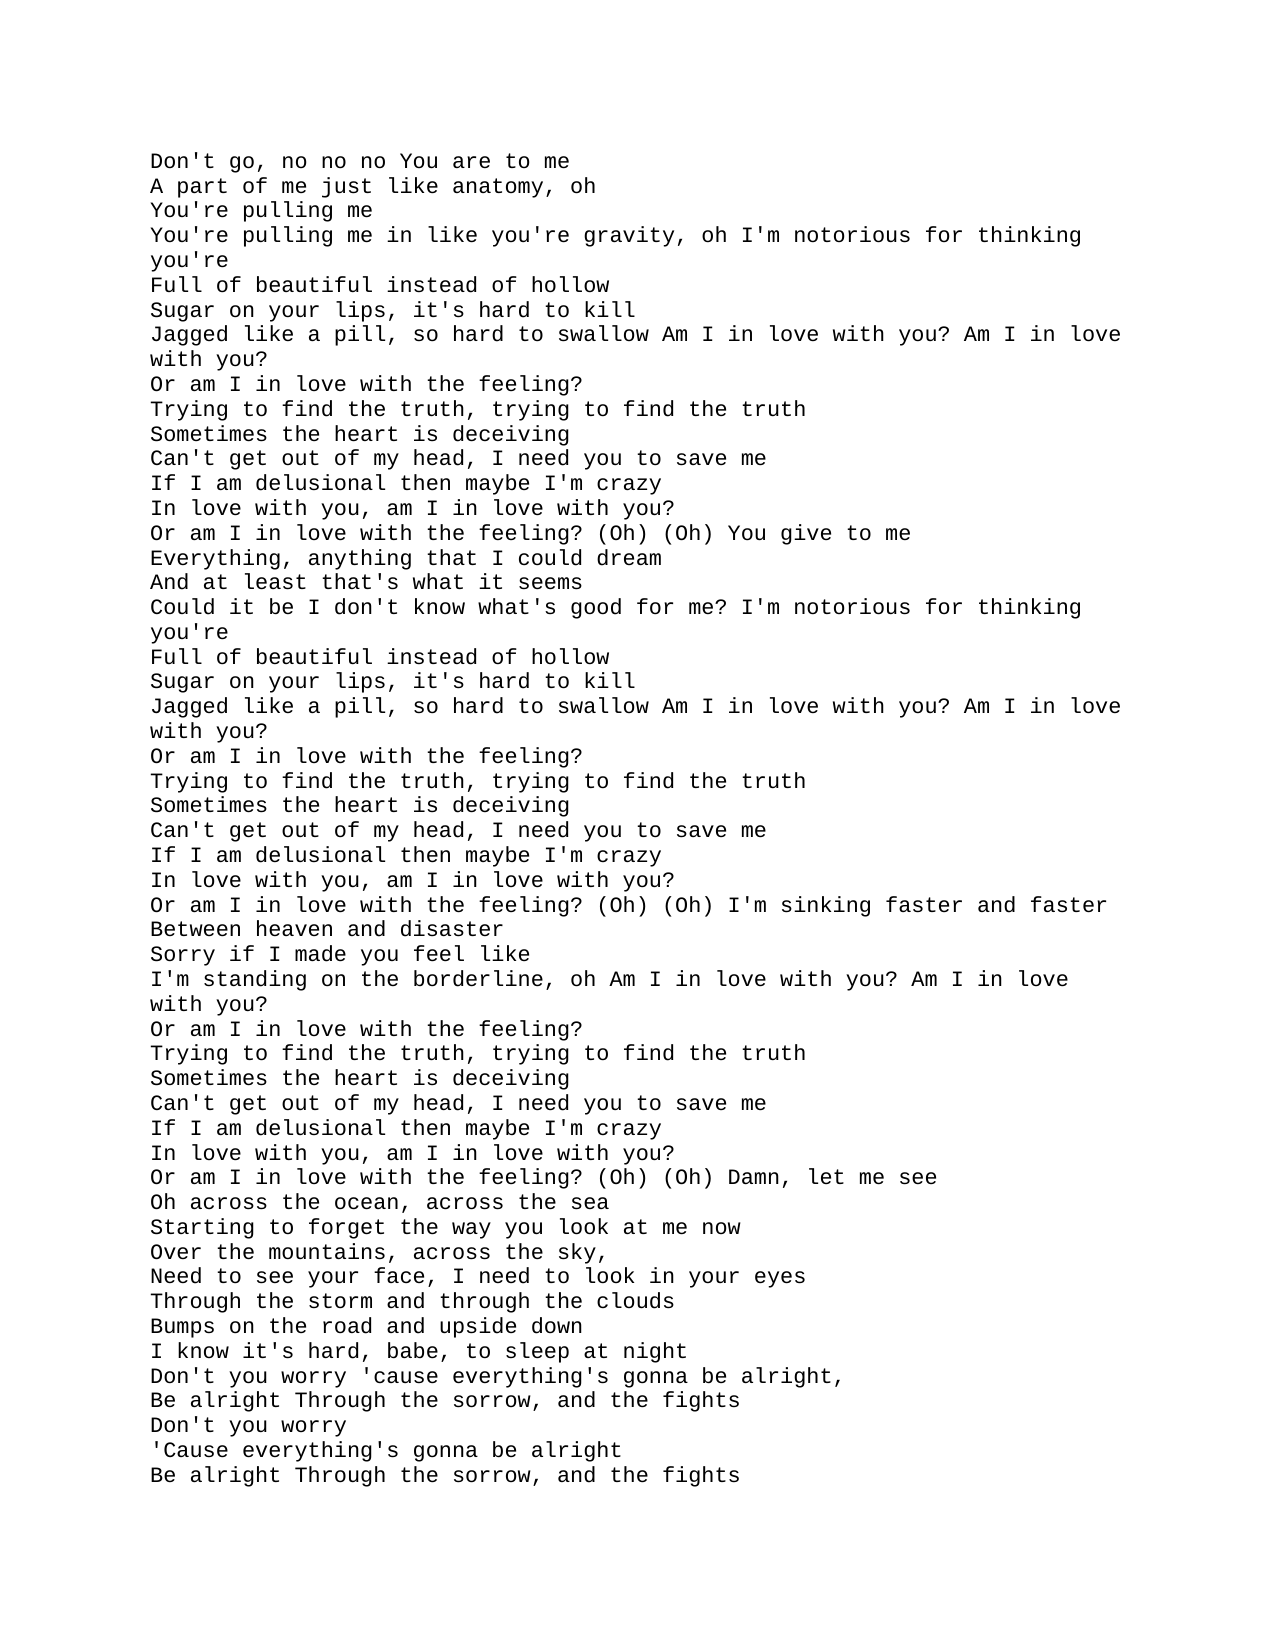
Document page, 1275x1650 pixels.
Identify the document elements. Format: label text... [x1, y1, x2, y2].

text Or am I in love with the feeling? [150, 1018, 1125, 1042]
text Sometimes the heart is deceiving [150, 423, 1125, 447]
text In love with you, am I in love with you? [150, 869, 1125, 894]
text If I am delusional then maybe I'm crazy [150, 472, 1125, 497]
text Don't go, no no no You are to me [150, 150, 1125, 175]
text You're pulling me in like you're gravity, oh I'm notorious for thinking you're [150, 224, 1125, 274]
text Or am I in love with the feeling? (Oh) (Oh) Damn, let me see [150, 1166, 1125, 1191]
text Can't get out of my head, I need you to save me [150, 1092, 1125, 1117]
text Be alright Through the sorrow, and the fights [150, 1464, 1125, 1489]
text Full of beautiful instead of hollow [150, 274, 1125, 299]
text Can't get out of my head, I need you to save me [150, 819, 1125, 844]
text You're pulling me [150, 199, 1125, 224]
text Sometimes the heart is deceiving [150, 1067, 1125, 1092]
text I know it's hard, babe, to sleep at night [150, 1340, 1125, 1365]
text Through the storm and through the clouds [150, 1290, 1125, 1315]
text Or am I in love with the feeling? [150, 373, 1125, 398]
text I'm standing on the borderline, oh Am I in love with you? Am I in love with you? [150, 968, 1125, 1018]
text Sugar on your lips, it's hard to kill [150, 299, 1125, 323]
text Starting to forget the way you look at me now [150, 1216, 1125, 1241]
text Or am I in love with the feeling? (Oh) (Oh) I'm sinking faster and faster [150, 894, 1125, 918]
text Be alright Through the sorrow, and the fights [150, 1389, 1125, 1414]
text Trying to find the truth, trying to find the truth [150, 398, 1125, 423]
text Jagged like a pill, so hard to swallow Am I in love with you? Am I in love with you? [150, 695, 1125, 745]
text Full of beautiful instead of hollow [150, 646, 1125, 671]
text Or am I in love with the feeling? (Oh) (Oh) You give to me [150, 522, 1125, 547]
text A part of me just like anatomy, oh [150, 175, 1125, 199]
text If I am delusional then maybe I'm crazy [150, 844, 1125, 869]
text If I am delusional then maybe I'm crazy [150, 1117, 1125, 1142]
text 'Cause everything's gonna be alright [150, 1439, 1125, 1464]
text Or am I in love with the feeling? [150, 745, 1125, 770]
text And at least that's what it seems [150, 571, 1125, 596]
text Jagged like a pill, so hard to swallow Am I in love with you? Am I in love with you? [150, 323, 1125, 373]
text Bumps on the road and upside down [150, 1315, 1125, 1340]
text Between heaven and disaster [150, 918, 1125, 943]
text Over the mountains, across the sky, [150, 1241, 1125, 1266]
text Sugar on your lips, it's hard to kill [150, 671, 1125, 695]
text Everything, anything that I could dream [150, 547, 1125, 571]
text Sometimes the heart is deceiving [150, 794, 1125, 819]
text Can't get out of my head, I need you to save me [150, 447, 1125, 472]
text Need to see your face, I need to look in your eyes [150, 1266, 1125, 1290]
text In love with you, am I in love with you? [150, 497, 1125, 522]
text Oh across the ocean, across the sea [150, 1191, 1125, 1216]
text Trying to find the truth, trying to find the truth [150, 770, 1125, 794]
text In love with you, am I in love with you? [150, 1142, 1125, 1166]
text Sorry if I made you feel like [150, 943, 1125, 968]
text Don't you worry [150, 1414, 1125, 1439]
text Don't you worry 'cause everything's gonna be alright, [150, 1365, 1125, 1389]
text Could it be I don't know what's good for me? I'm notorious for thinking you're [150, 596, 1125, 646]
text Trying to find the truth, trying to find the truth [150, 1042, 1125, 1067]
